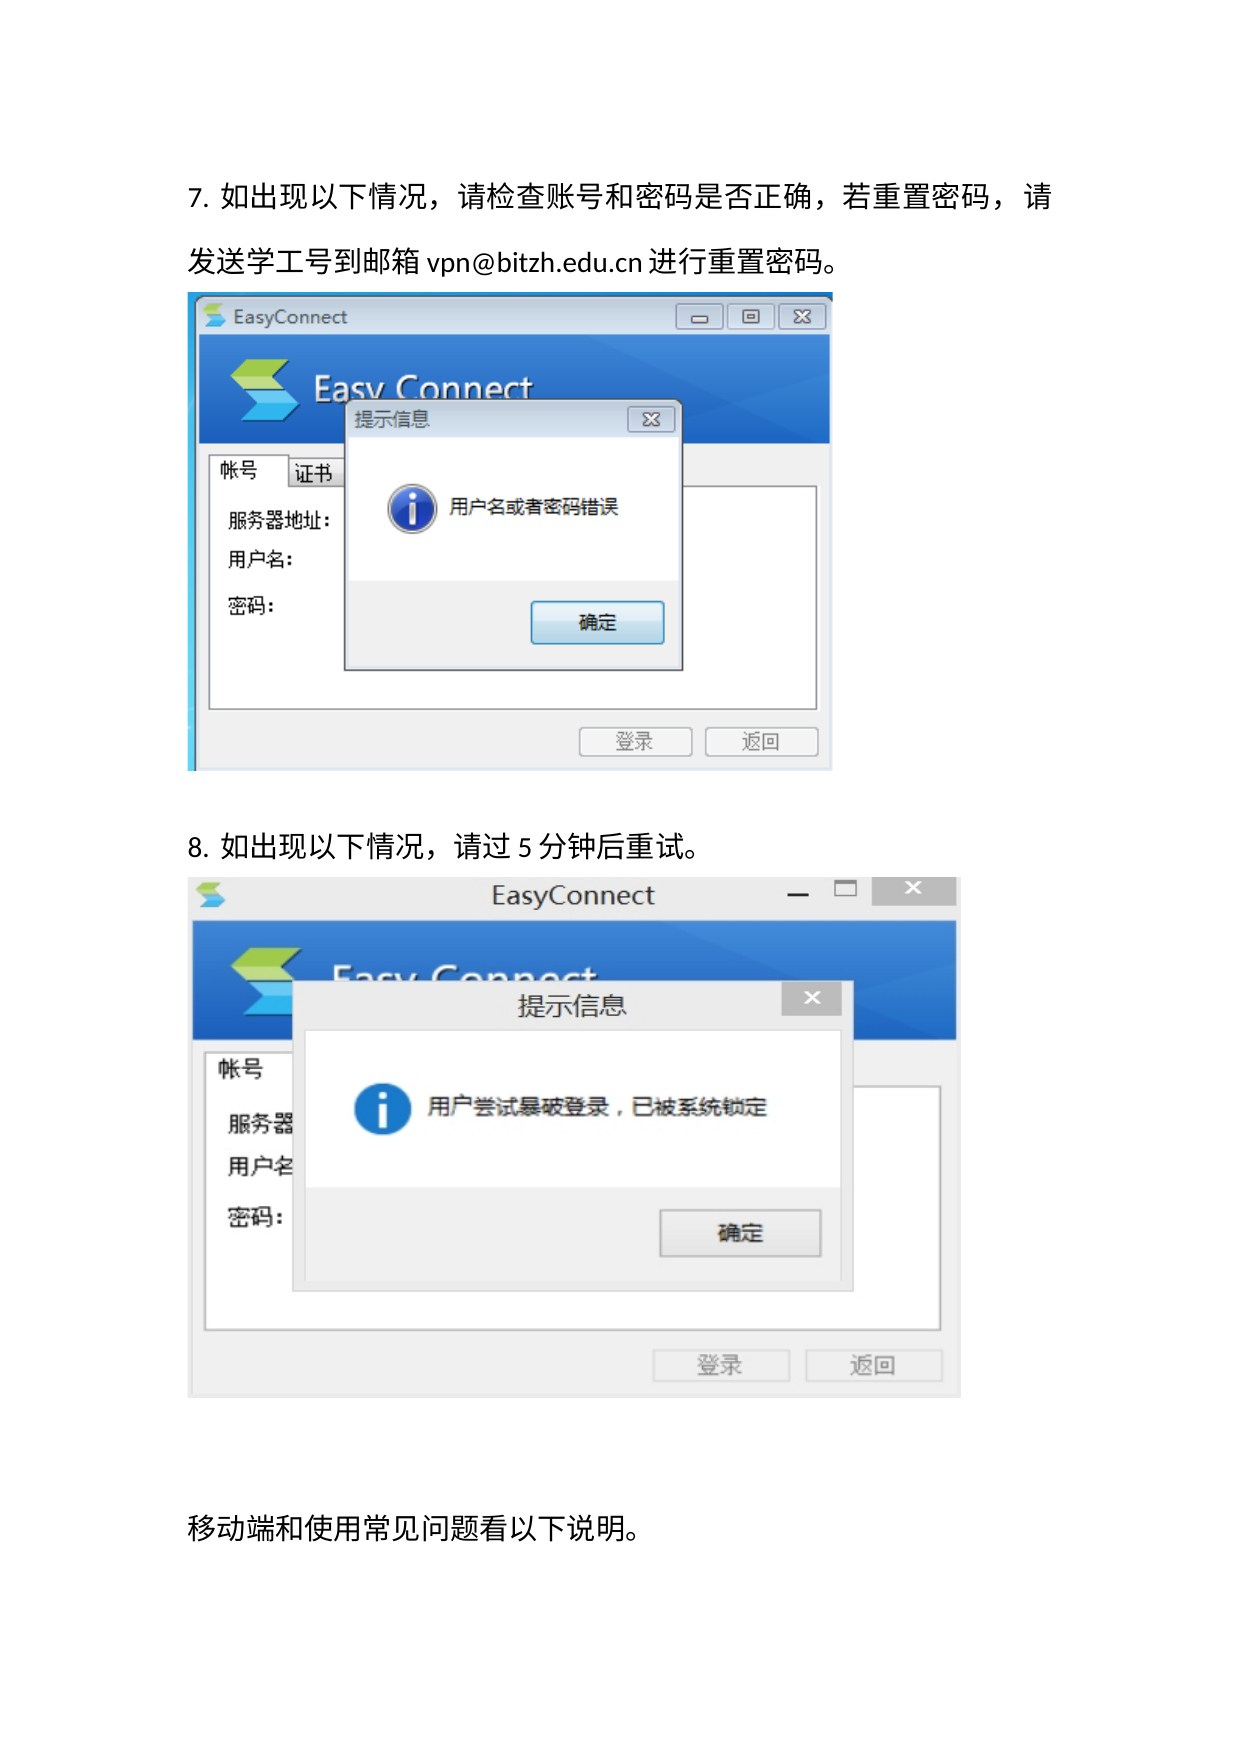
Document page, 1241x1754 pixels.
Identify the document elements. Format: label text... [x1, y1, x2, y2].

text 移动端和使用常见问题看以下说明。 [187, 1494, 1053, 1559]
list 如出现以下情况，请过5分钟后重试。 [187, 812, 1053, 877]
list 如出现以下情况，请检查账号和密码是否正确，若重置密码，请发送学工号到邮箱vpn@bitzh.edu.cn进行重置密码。 [187, 162, 1053, 292]
picture [187, 292, 833, 771]
picture [187, 877, 961, 1398]
